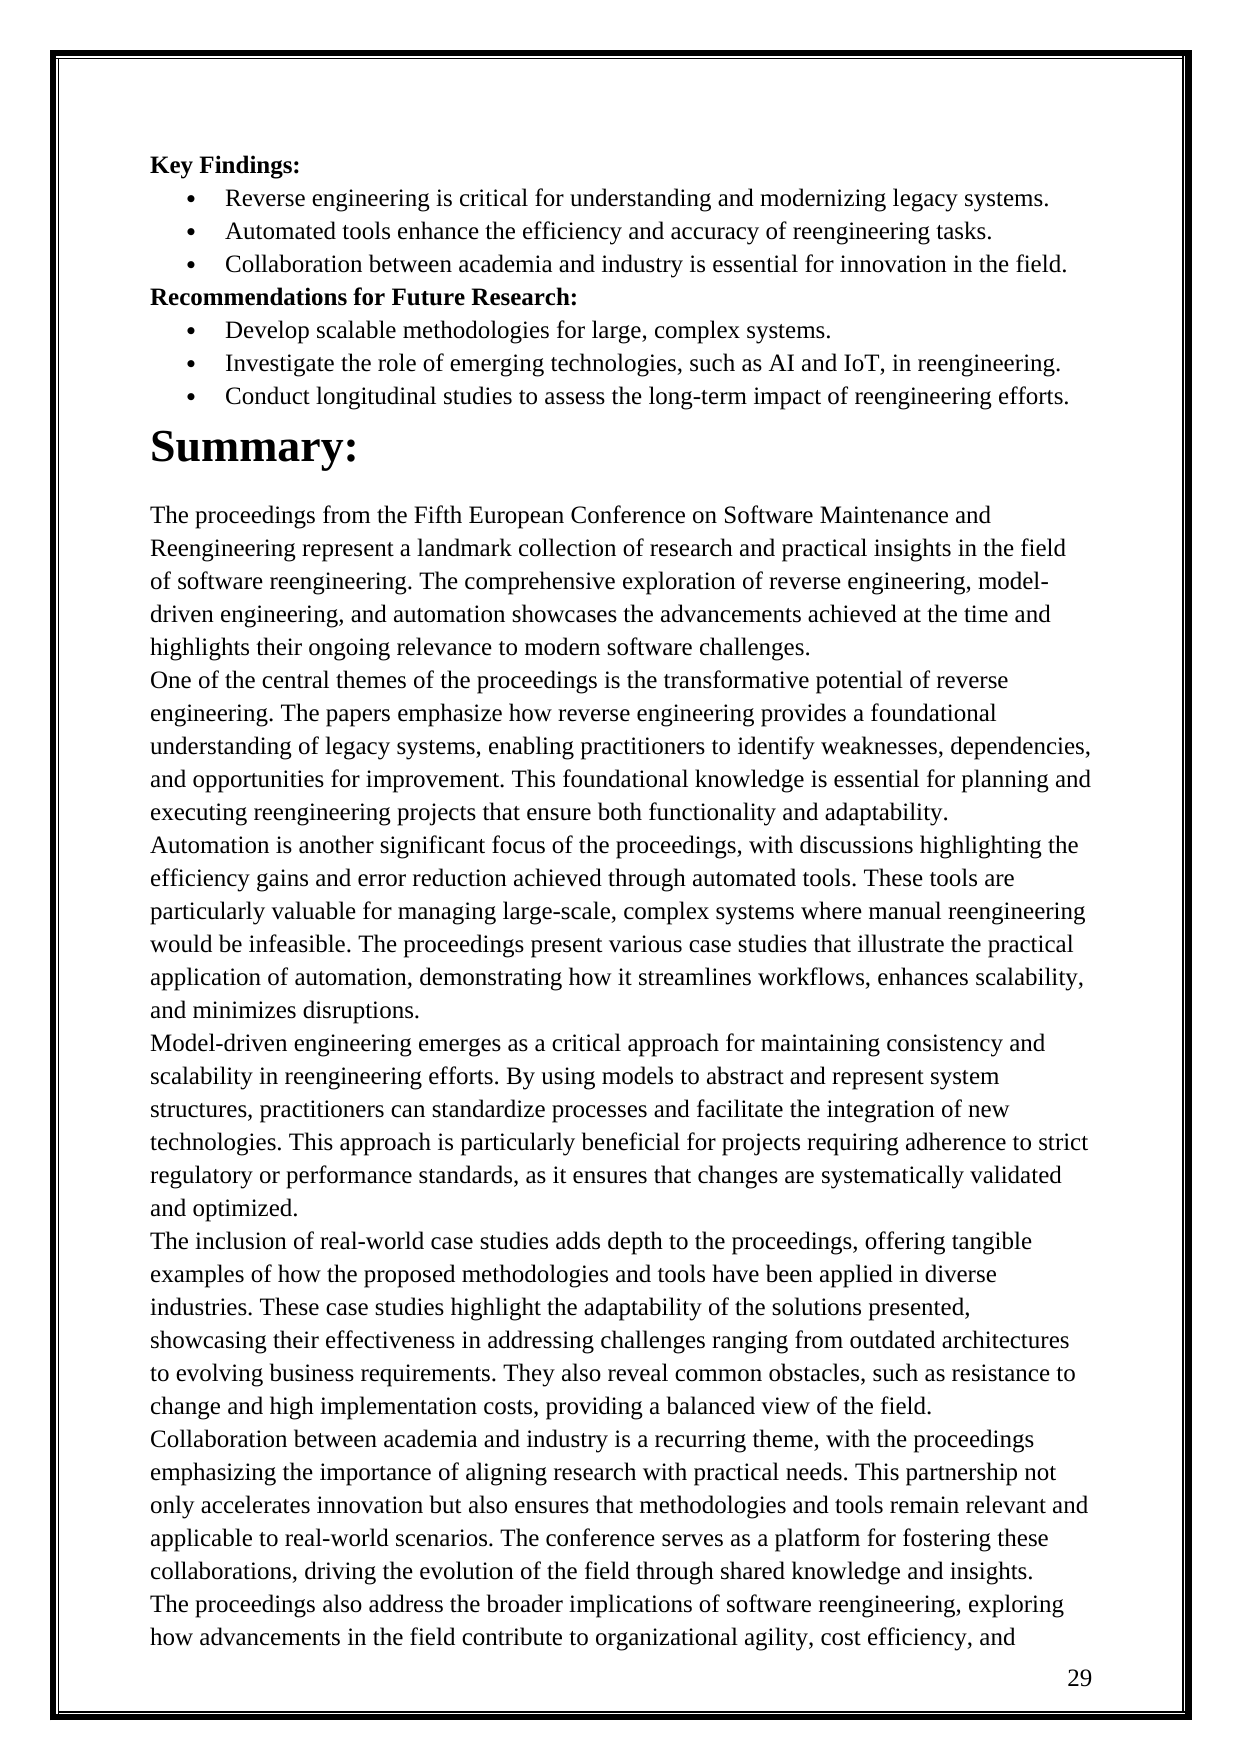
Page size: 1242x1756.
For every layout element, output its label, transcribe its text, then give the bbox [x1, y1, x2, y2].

list Automated tools enhance the efficiency and accuracy of reengineering tasks. [187, 216, 1092, 245]
text The proceedings from the Fifth European Conference on Software Maintenance and Reengineering represent a landmark collection of research and practical insights in the field of software reengineering. The comprehensive exploration of reverse engineering, model-driven engineering, and automation showcases the advancements achieved at the time and highlights their ongoing relevance to modern software challenges. [150, 500, 1092, 661]
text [150, 1589, 1092, 1651]
text Key Findings: [150, 150, 1092, 179]
text Model-driven engineering emerges as a critical approach for maintaining consistency and scalability in reengineering efforts. By using models to abstract and represent system structures, practitioners can standardize processes and facilitate the integration of new technologies. This approach is particularly beneficial for projects requiring adherence to strict regulatory or performance standards, as it ensures that changes are systematically validated and optimized. [150, 1028, 1092, 1222]
text Automation is another significant focus of the proceedings, with discussions highlighting the efficiency gains and error reduction achieved through automated tools. These tools are particularly valuable for managing large-scale, complex systems where manual reengineering would be infeasible. The proceedings present various case studies that illustrate the practical application of automation, demonstrating how it streamlines workflows, enhances scalability, and minimizes disruptions. [150, 830, 1092, 1024]
text One of the central themes of the proceedings is the transformative potential of reverse engineering. The papers emphasize how reverse engineering provides a foundational understanding of legacy systems, enabling practitioners to identify weaknesses, dependencies, and opportunities for improvement. This foundational knowledge is essential for planning and executing reengineering projects that ensure both functionality and adaptability. [150, 665, 1092, 826]
text Recommendations for Future Research: [150, 282, 1092, 311]
text The inclusion of real-world case studies adds depth to the proceedings, offering tangible examples of how the proposed methodologies and tools have been applied in diverse industries. These case studies highlight the adaptability of the solutions presented, showcasing their effectiveness in addressing challenges ranging from outdated architectures to evolving business requirements. They also reveal common obstacles, such as resistance to change and high implementation costs, providing a balanced view of the field. [150, 1226, 1092, 1420]
text Collaboration between academia and industry is a recurring theme, with the proceedings emphasizing the importance of aligning research with practical needs. This partnership not only accelerates innovation but also ensures that methodologies and tools remain relevant and applicable to real-world scenarios. The conference serves as a platform for fostering these collaborations, driving the evolution of the field through shared knowledge and insights. [150, 1424, 1092, 1585]
list Reverse engineering is critical for understanding and modernizing legacy systems. [187, 183, 1092, 212]
subtitle Summary: [150, 418, 1092, 471]
list Investigate the role of emerging technologies, such as AI and IoT, in reengineering. [187, 348, 1092, 377]
list Collaboration between academia and industry is essential for innovation in the field. [187, 249, 1092, 278]
list Develop scalable methodologies for large, complex systems. [187, 315, 1092, 344]
list Conduct longitudinal studies to assess the long-term impact of reengineering efforts. [187, 381, 1092, 410]
